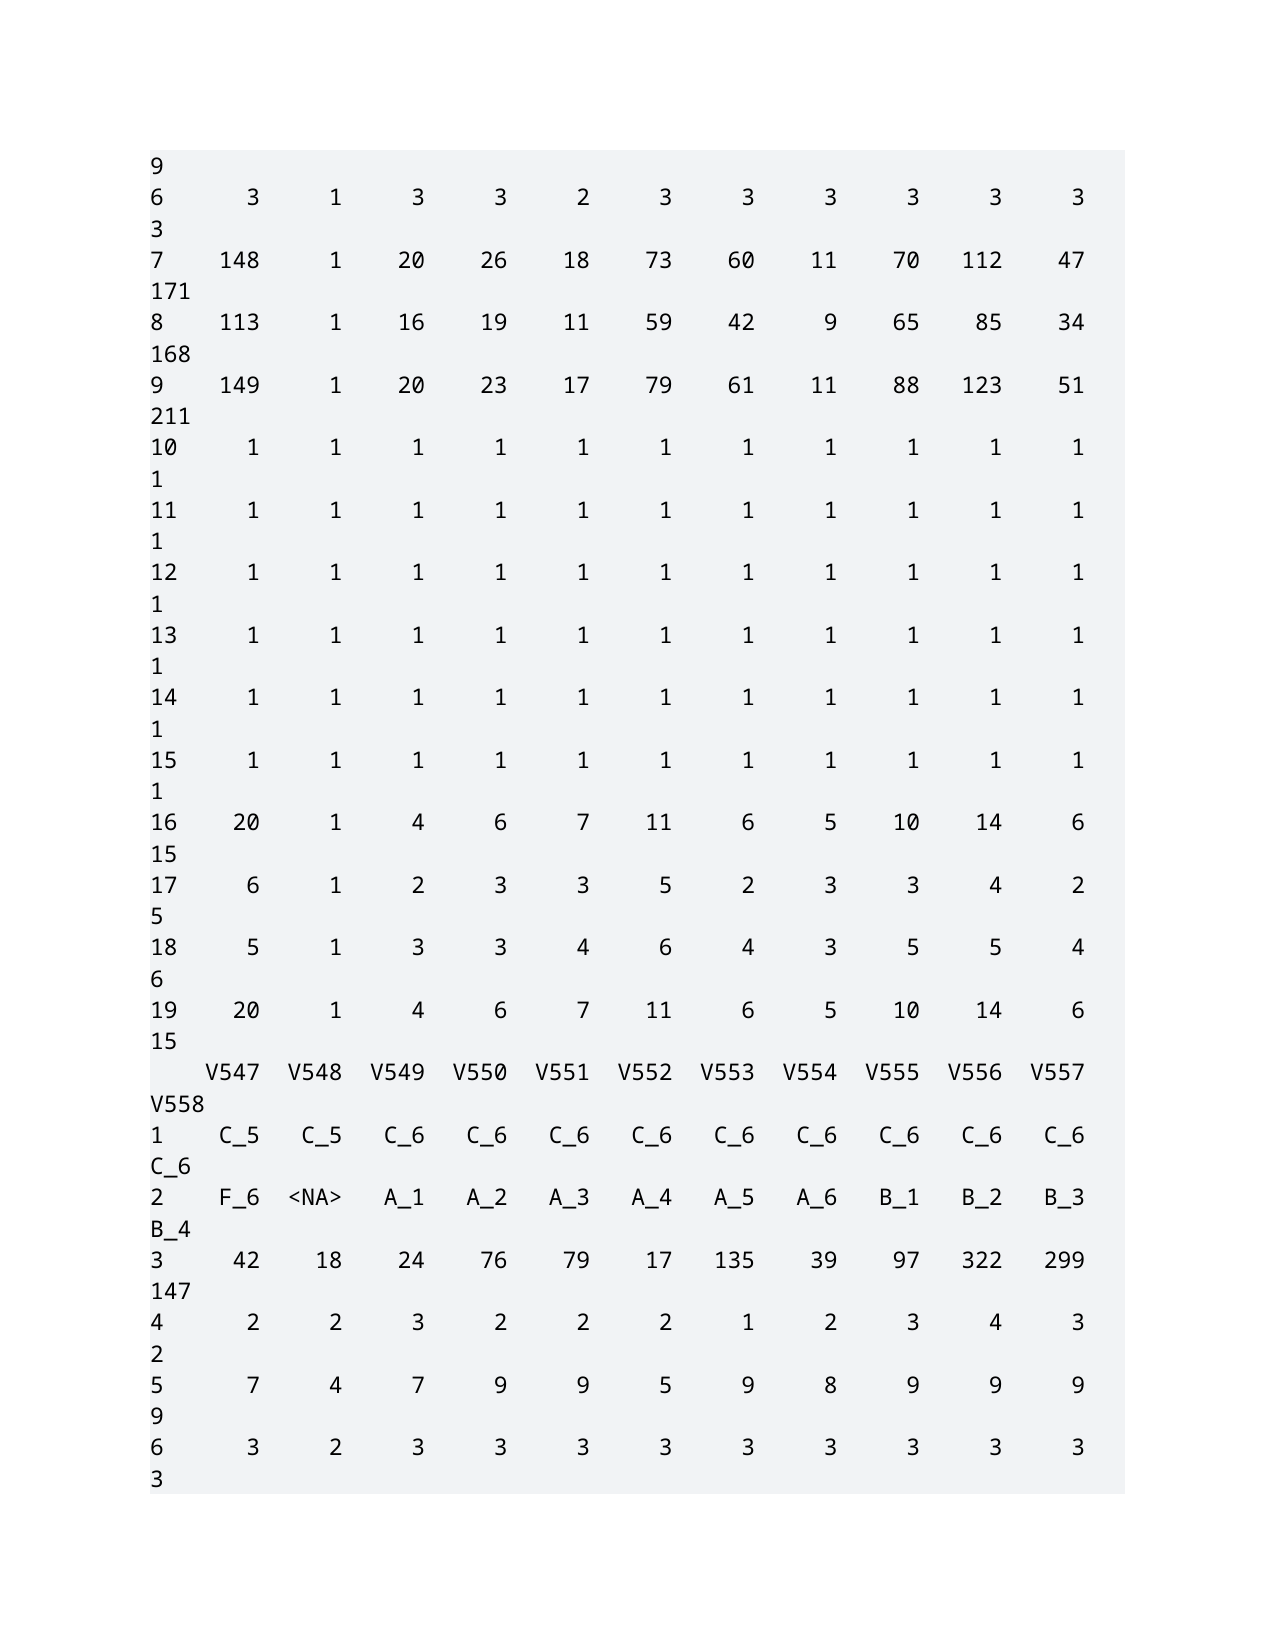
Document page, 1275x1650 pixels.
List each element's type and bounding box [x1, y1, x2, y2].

text [150, 150, 1125, 1494]
